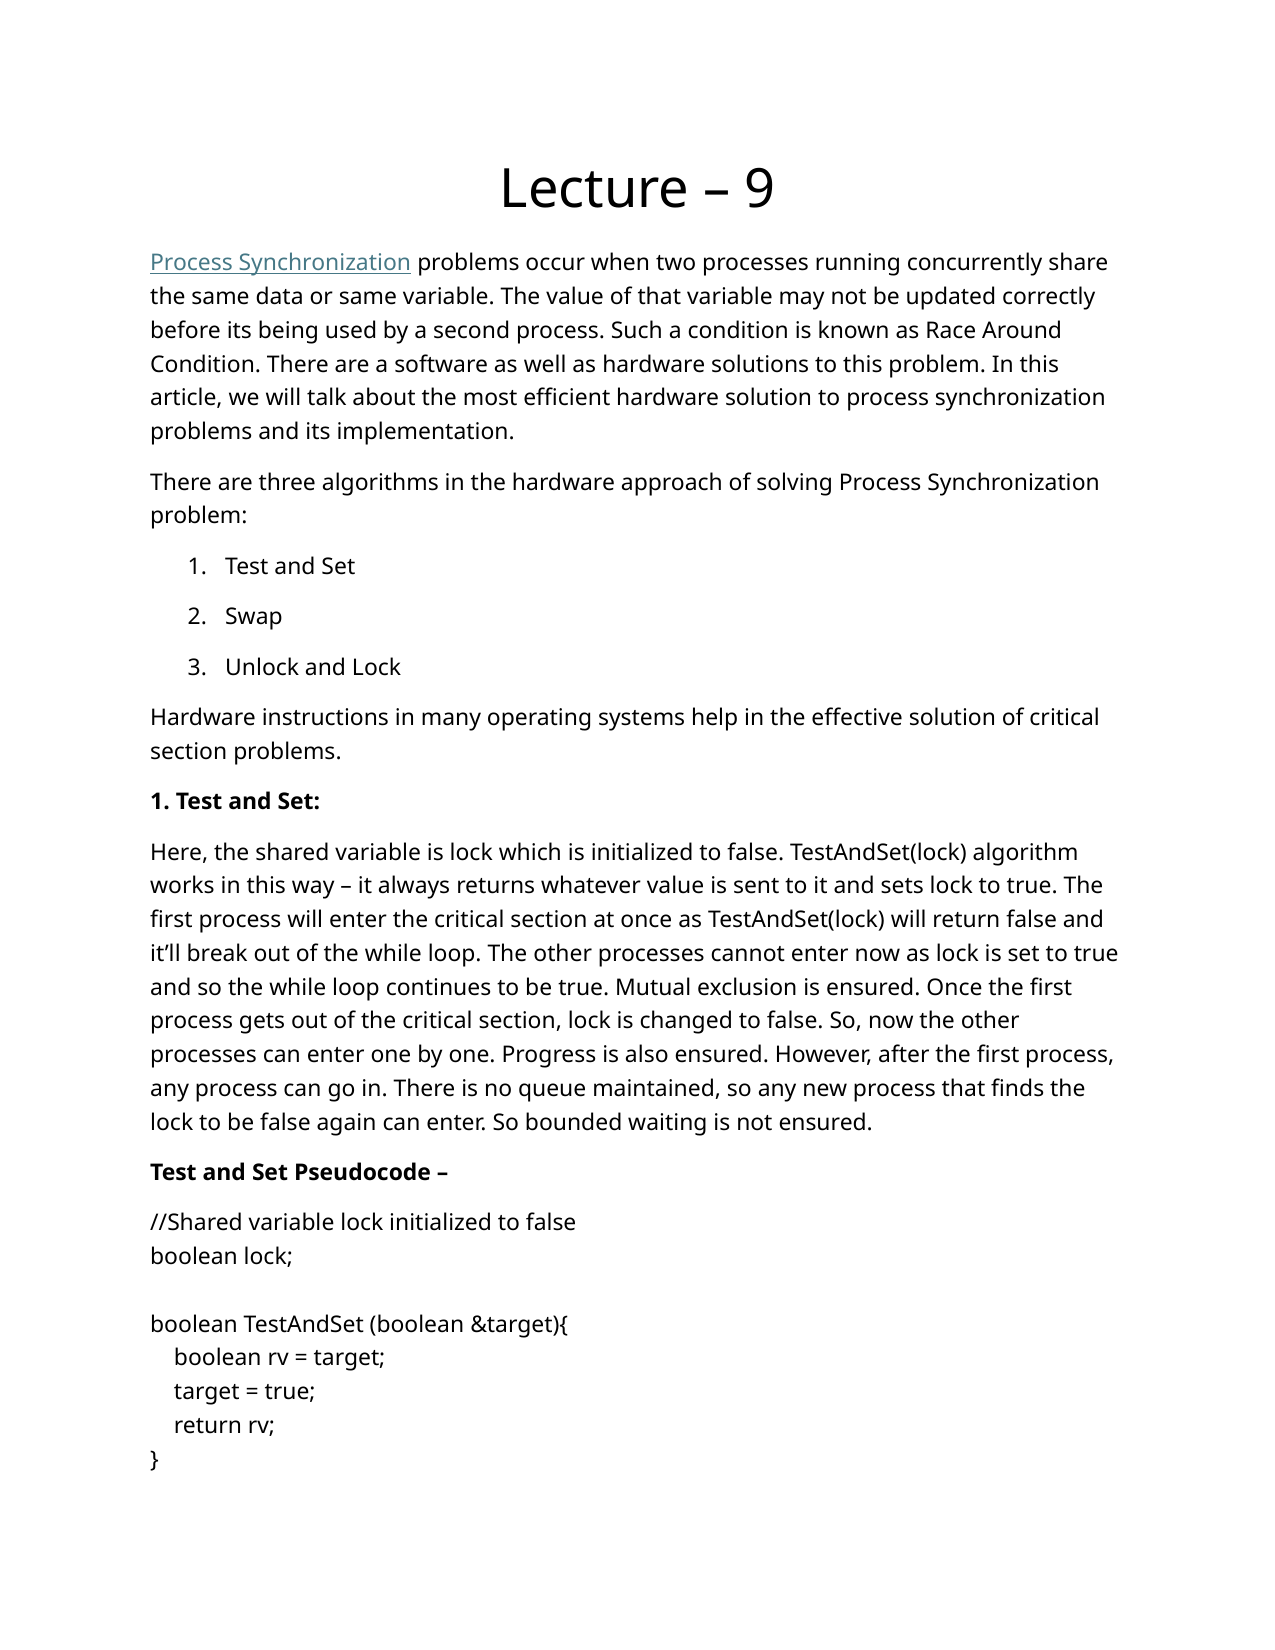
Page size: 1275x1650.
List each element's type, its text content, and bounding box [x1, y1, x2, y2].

list Swap [187, 600, 1125, 631]
text Process Synchronization problems occur when two processes running concurrently share the same data or same variable. The value of that variable may not be updated correctly before its being used by a second process. Such a condition is known as Race Around Condition. There are a software as well as hardware solutions to this problem. In this article, we will talk about the most efficient hardware solution to process synchronization problems and its implementation. [150, 246, 1125, 446]
list Test and Set [187, 549, 1125, 581]
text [150, 1206, 1125, 1474]
text There are three algorithms in the hardware approach of solving Process Synchronization problem: [150, 465, 1125, 530]
list Unlock and Lock [187, 650, 1125, 682]
text Here, the shared variable is lock which is initialized to false. TestAndSet(lock) algorithm works in this way – it always returns whatever value is sent to it and sets lock to true. The first process will enter the critical section at once as TestAndSet(lock) will return false and it’ll break out of the while loop. The other processes cannot enter now as lock is set to true and so the while loop continues to be true. Mutual exclusion is ensured. Once the first process gets out of the critical section, lock is changed to false. So, now the other processes can enter one by one. Progress is also ensured. However, after the first process, any process can go in. There is no queue maintained, so any new process that finds the lock to be false again can enter. So bounded waiting is not ensured. [150, 835, 1125, 1137]
text Lecture – 9 [150, 150, 1125, 224]
text Test and Set Pseudocode – [150, 1156, 1125, 1187]
text Hardware instructions in many operating systems help in the effective solution of critical section problems. [150, 701, 1125, 766]
text 1. Test and Set: [150, 785, 1125, 816]
